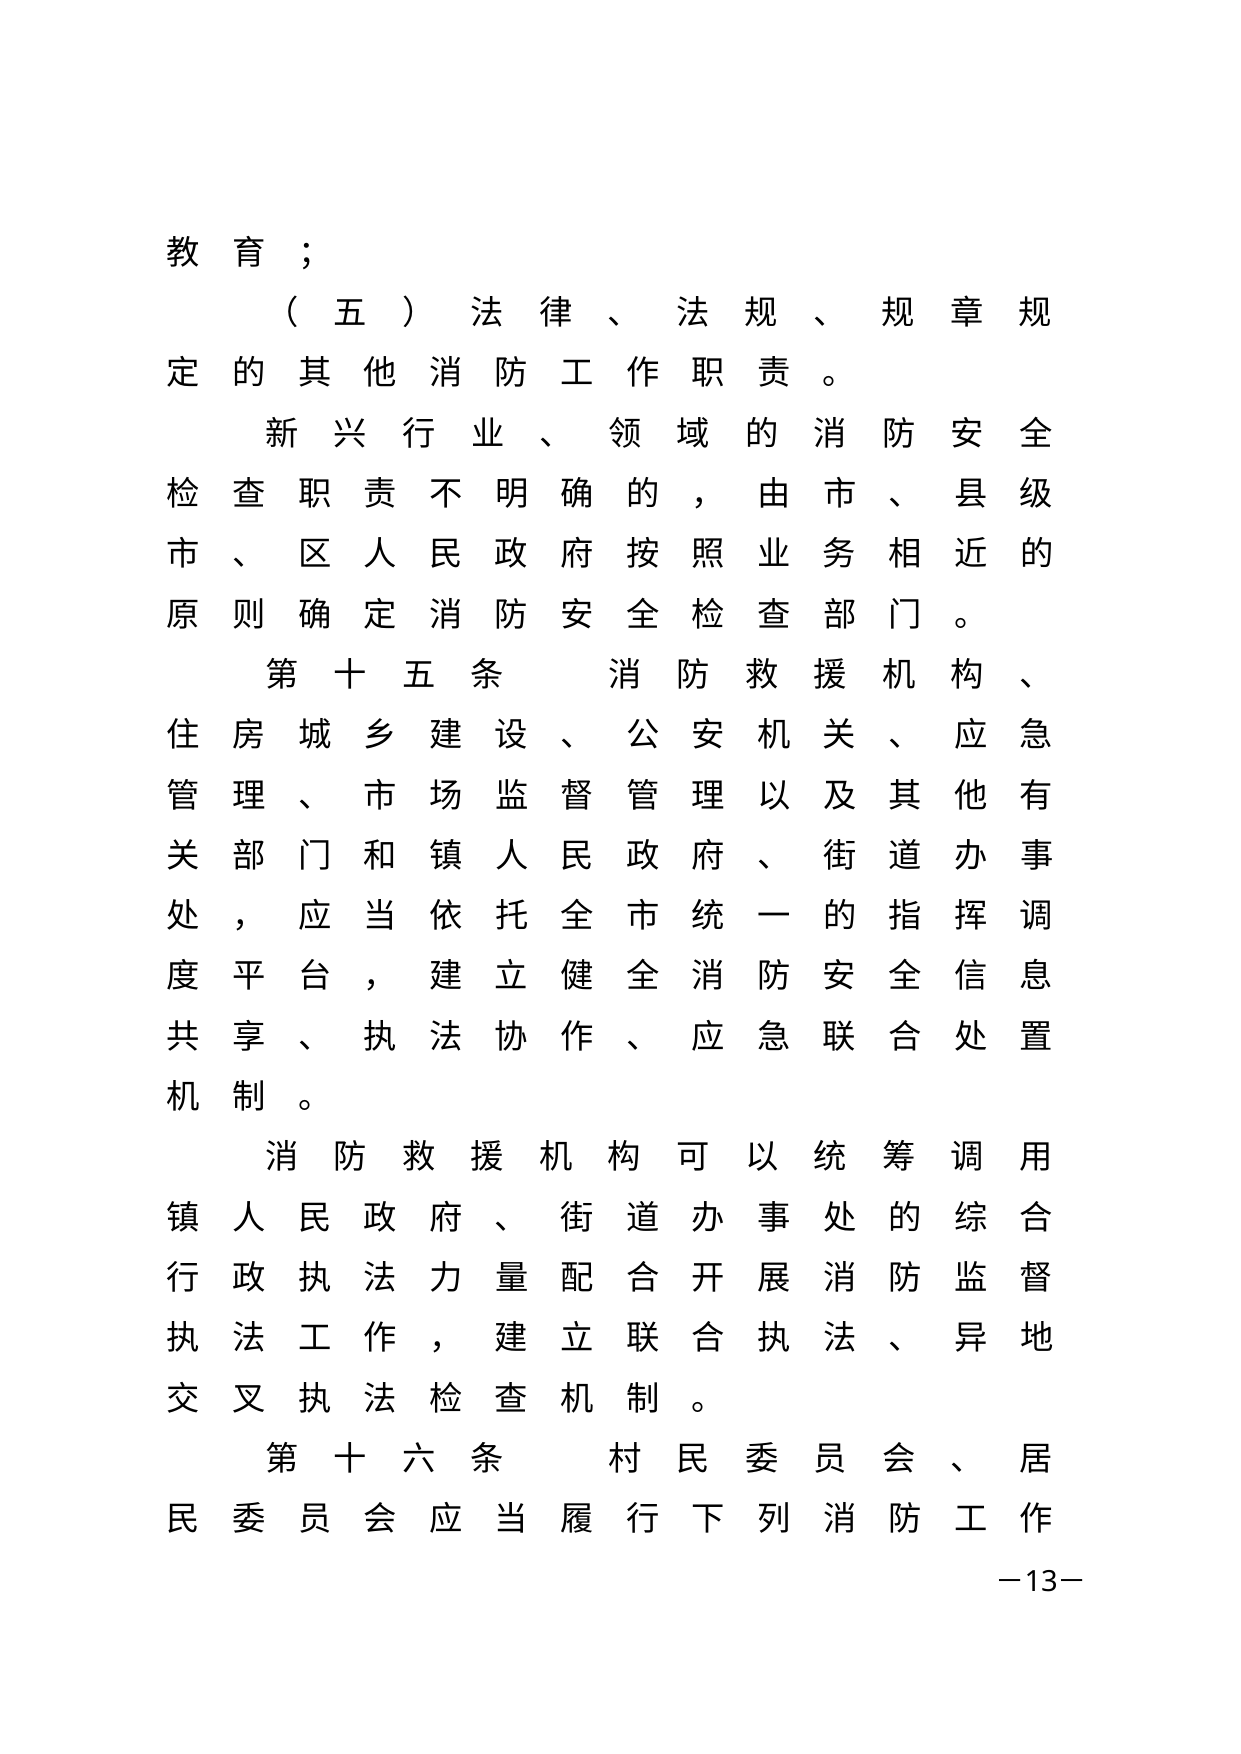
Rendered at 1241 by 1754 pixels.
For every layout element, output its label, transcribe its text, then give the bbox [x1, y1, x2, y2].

text 新兴行业、领域的消防安全检查职责不明确的，由市、县级市、区人民政府按照业务相近的原则确定消防安全检查部门。 [167, 400, 1085, 642]
text （五）法律、法规、规章规定的其他消防工作职责。 [167, 280, 1085, 400]
text 消防救援机构可以统筹调用镇人民政府、街道办事处的综合行政执法力量配合开展消防监督执法工作，建立联合执法、异地交叉执法检查机制。 [167, 1124, 1085, 1426]
text （四）督促、指导行业单位加强对行业从业人员的消防宣传教育； [167, 219, 1085, 280]
text 第十六条 村民委员会、居民委员会应当履行下列消防工作职责： [167, 1426, 1085, 1546]
text 第十五条 消防救援机构、住房城乡建设、公安机关、应急管理、市场监督管理以及其他有关部门和镇人民政府、街道办事处，应当依托全市统一的指挥调度平台，建立健全消防安全信息共享、执法协作、应急联合处置机制。 [167, 642, 1085, 1124]
